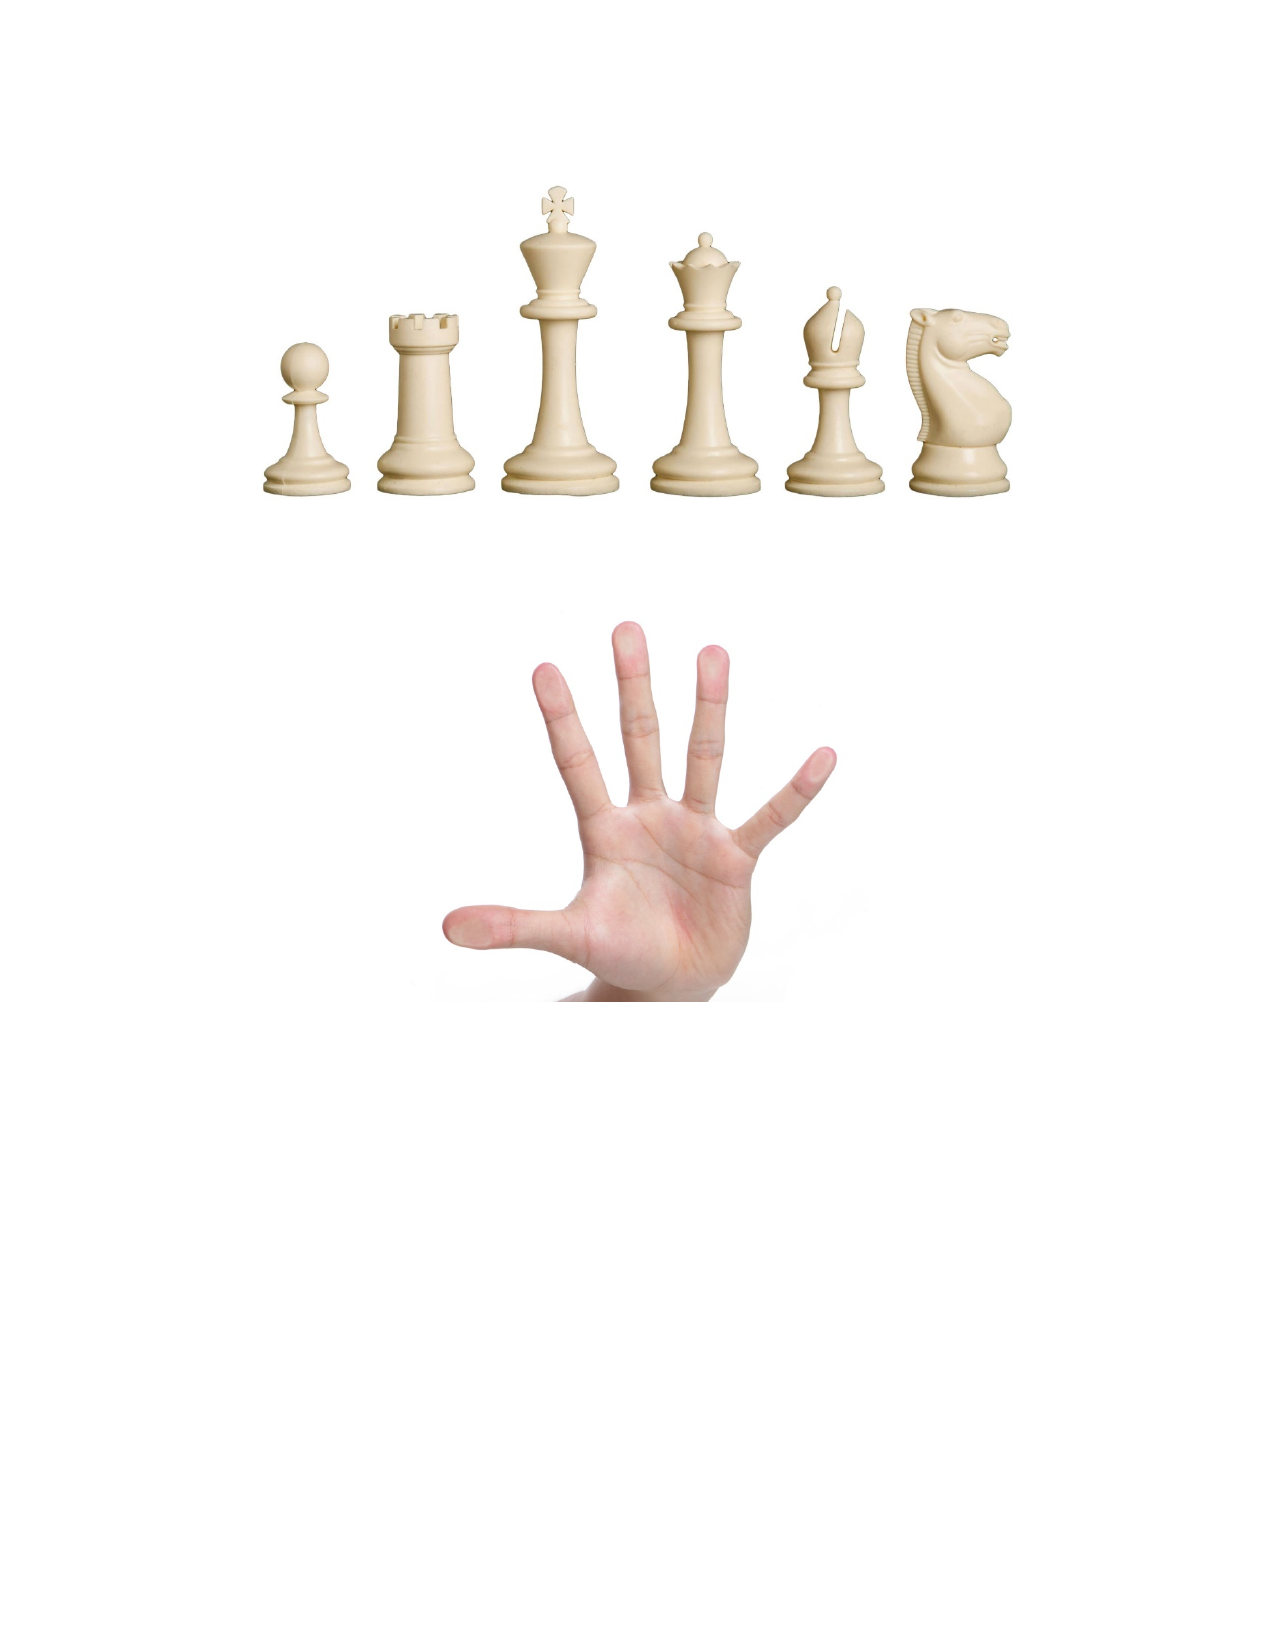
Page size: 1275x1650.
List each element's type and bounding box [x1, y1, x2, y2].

picture [387, 550, 888, 1002]
picture [249, 150, 1026, 549]
